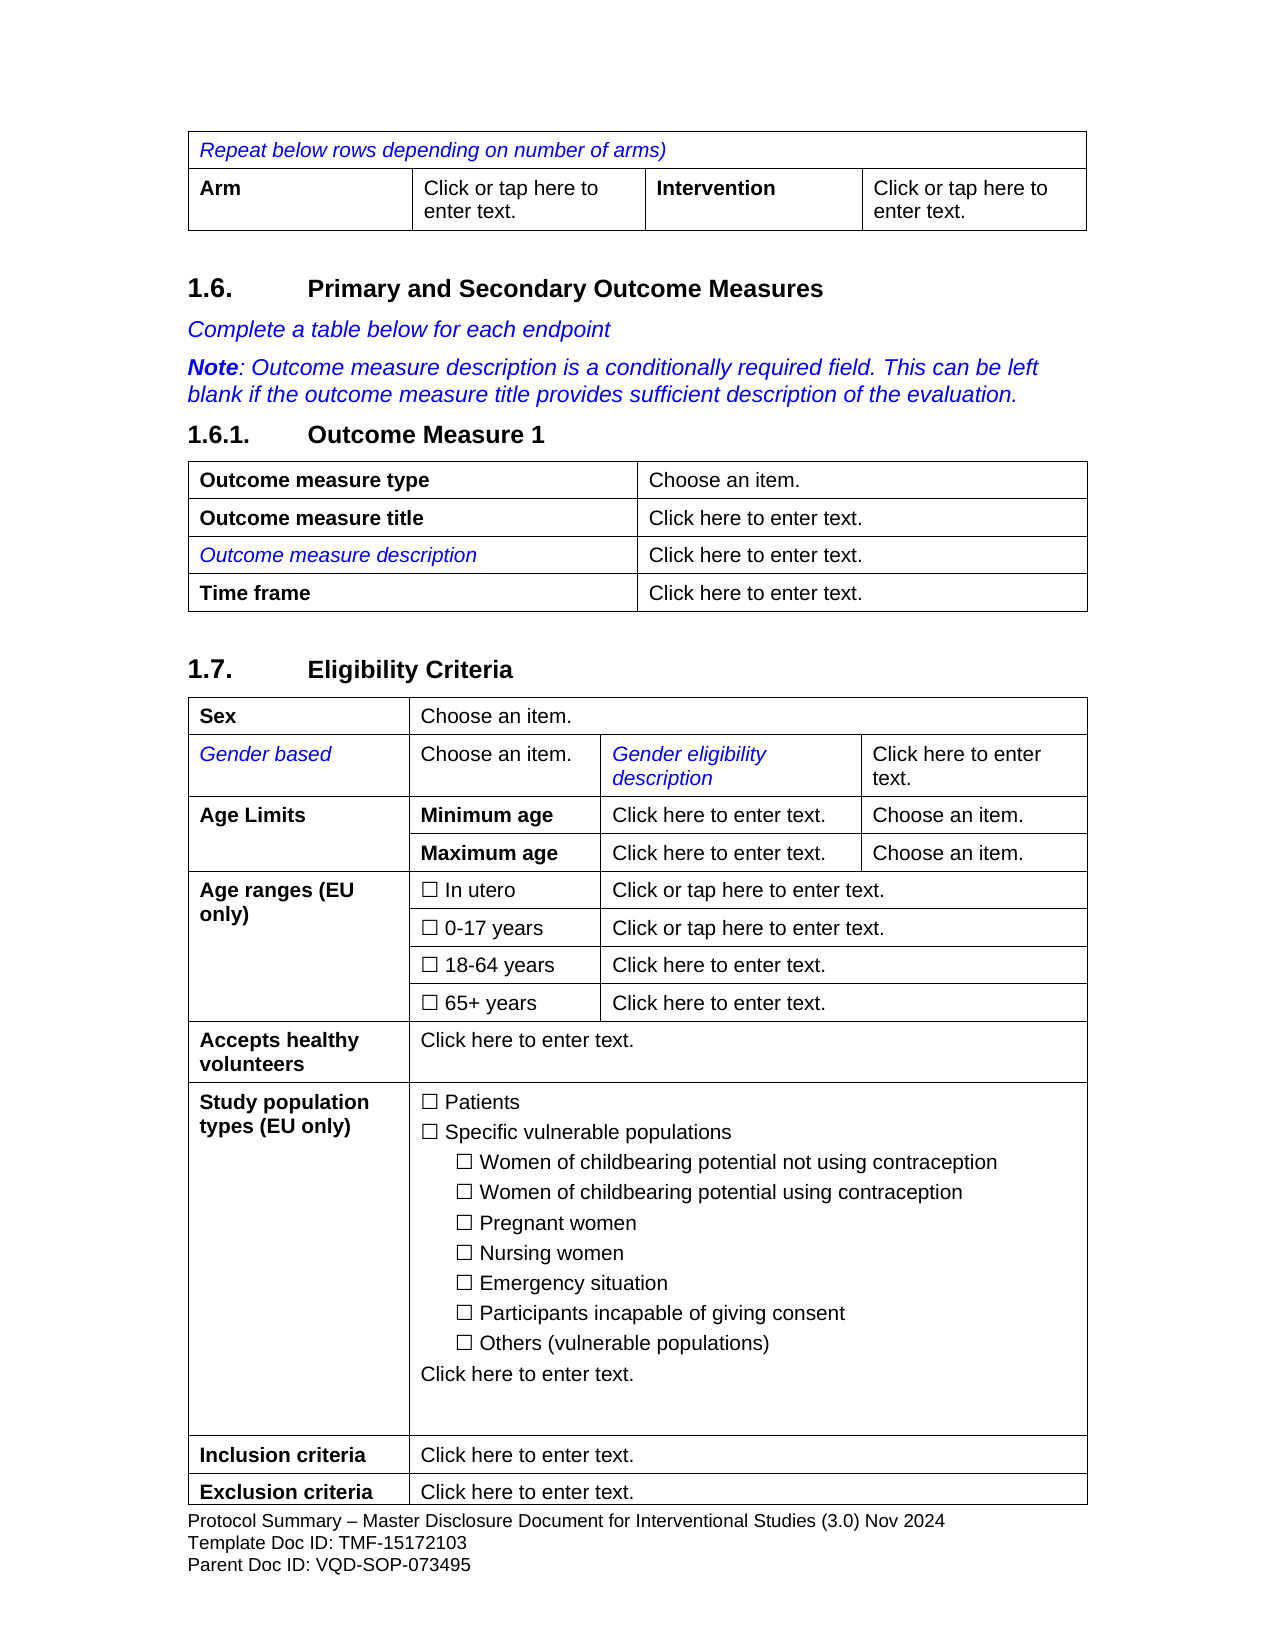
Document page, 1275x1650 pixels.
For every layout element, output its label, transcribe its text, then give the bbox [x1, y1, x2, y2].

table_cell Age Limits [189, 797, 409, 871]
table_cell ☐ 18-64 years [410, 947, 600, 983]
table_cell Maximum age [410, 834, 600, 871]
table_cell ☐ In utero [410, 872, 600, 908]
table_cell Accepts healthy volunteers [189, 1022, 409, 1082]
text Note: Outcome measure description is a conditionally required field. This can be left blank if the outcome measure title provides sufficient description of the evaluation. [187, 354, 1087, 407]
table_header Sex [189, 698, 409, 734]
table_header Choose an item. [638, 462, 1087, 498]
table_cell Click or tap here to enter text. [601, 909, 1087, 946]
table_cell Click here to enter text. [410, 1436, 1087, 1473]
table_cell ☐ 65+ years [410, 984, 600, 1021]
table_cell Click here to enter text. [638, 537, 1087, 573]
table_cell Time frame [189, 574, 637, 611]
table_cell Choose an item. [410, 735, 600, 796]
table_cell Choose an item. [862, 834, 1087, 871]
table_cell Study population types (EU only) [189, 1083, 409, 1435]
table_cell Minimum age [410, 797, 600, 833]
table_cell Choose an item. [862, 797, 1087, 833]
table_cell Arm [189, 169, 412, 229]
subtitle Eligibility Criteria [187, 653, 1087, 684]
table_cell Outcome measure title [189, 499, 637, 536]
table_cell Gender eligibility description [601, 735, 861, 796]
table_cell Outcome measure description [189, 537, 637, 573]
table_cell Click here to enter text. [638, 499, 1087, 536]
text Complete a table below for each endpoint [187, 316, 1087, 342]
table_cell Click or tap here to enter text. [863, 169, 1086, 229]
subtitle Primary and Secondary Outcome Measures [187, 272, 1087, 303]
table_cell Gender based [189, 735, 409, 796]
table_cell Click here to enter text. [638, 574, 1087, 611]
table_cell Click here to enter text. [601, 984, 1087, 1021]
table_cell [189, 132, 1086, 168]
table_cell Age ranges (EU only) [189, 872, 409, 1021]
table_cell Exclusion criteria [189, 1474, 409, 1504]
table_cell Inclusion criteria [189, 1436, 409, 1473]
table_cell Click here to enter text. [601, 947, 1087, 983]
table_cell Click here to enter text. [601, 834, 861, 871]
table_cell ☐ Patients ☐ Specific vulnerable populations ☐ Women of childbearing potential not using contraception ☐ Women of childbearing potential using contraception ☐ Pregnant women ☐ Nursing women ☐ Emergency situation ☐ Participants incapable of giving consent ☐ Others (vulnerable populations) Click here to enter text. [410, 1083, 1087, 1435]
table_header Choose an item. [410, 698, 1087, 734]
table_cell Click here to enter text. [862, 735, 1087, 796]
table_cell Click or tap here to enter text. [601, 872, 1087, 908]
table_cell Click here to enter text. [601, 797, 861, 833]
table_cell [410, 1474, 1087, 1504]
table_cell ☐ 0-17 years [410, 909, 600, 946]
table_cell Intervention [646, 169, 862, 229]
subtitle Outcome Measure 1 [187, 419, 1087, 448]
table_header Outcome measure type [189, 462, 637, 498]
table_cell Click or tap here to enter text. [413, 169, 645, 229]
table_cell Click here to enter text. [410, 1022, 1087, 1082]
